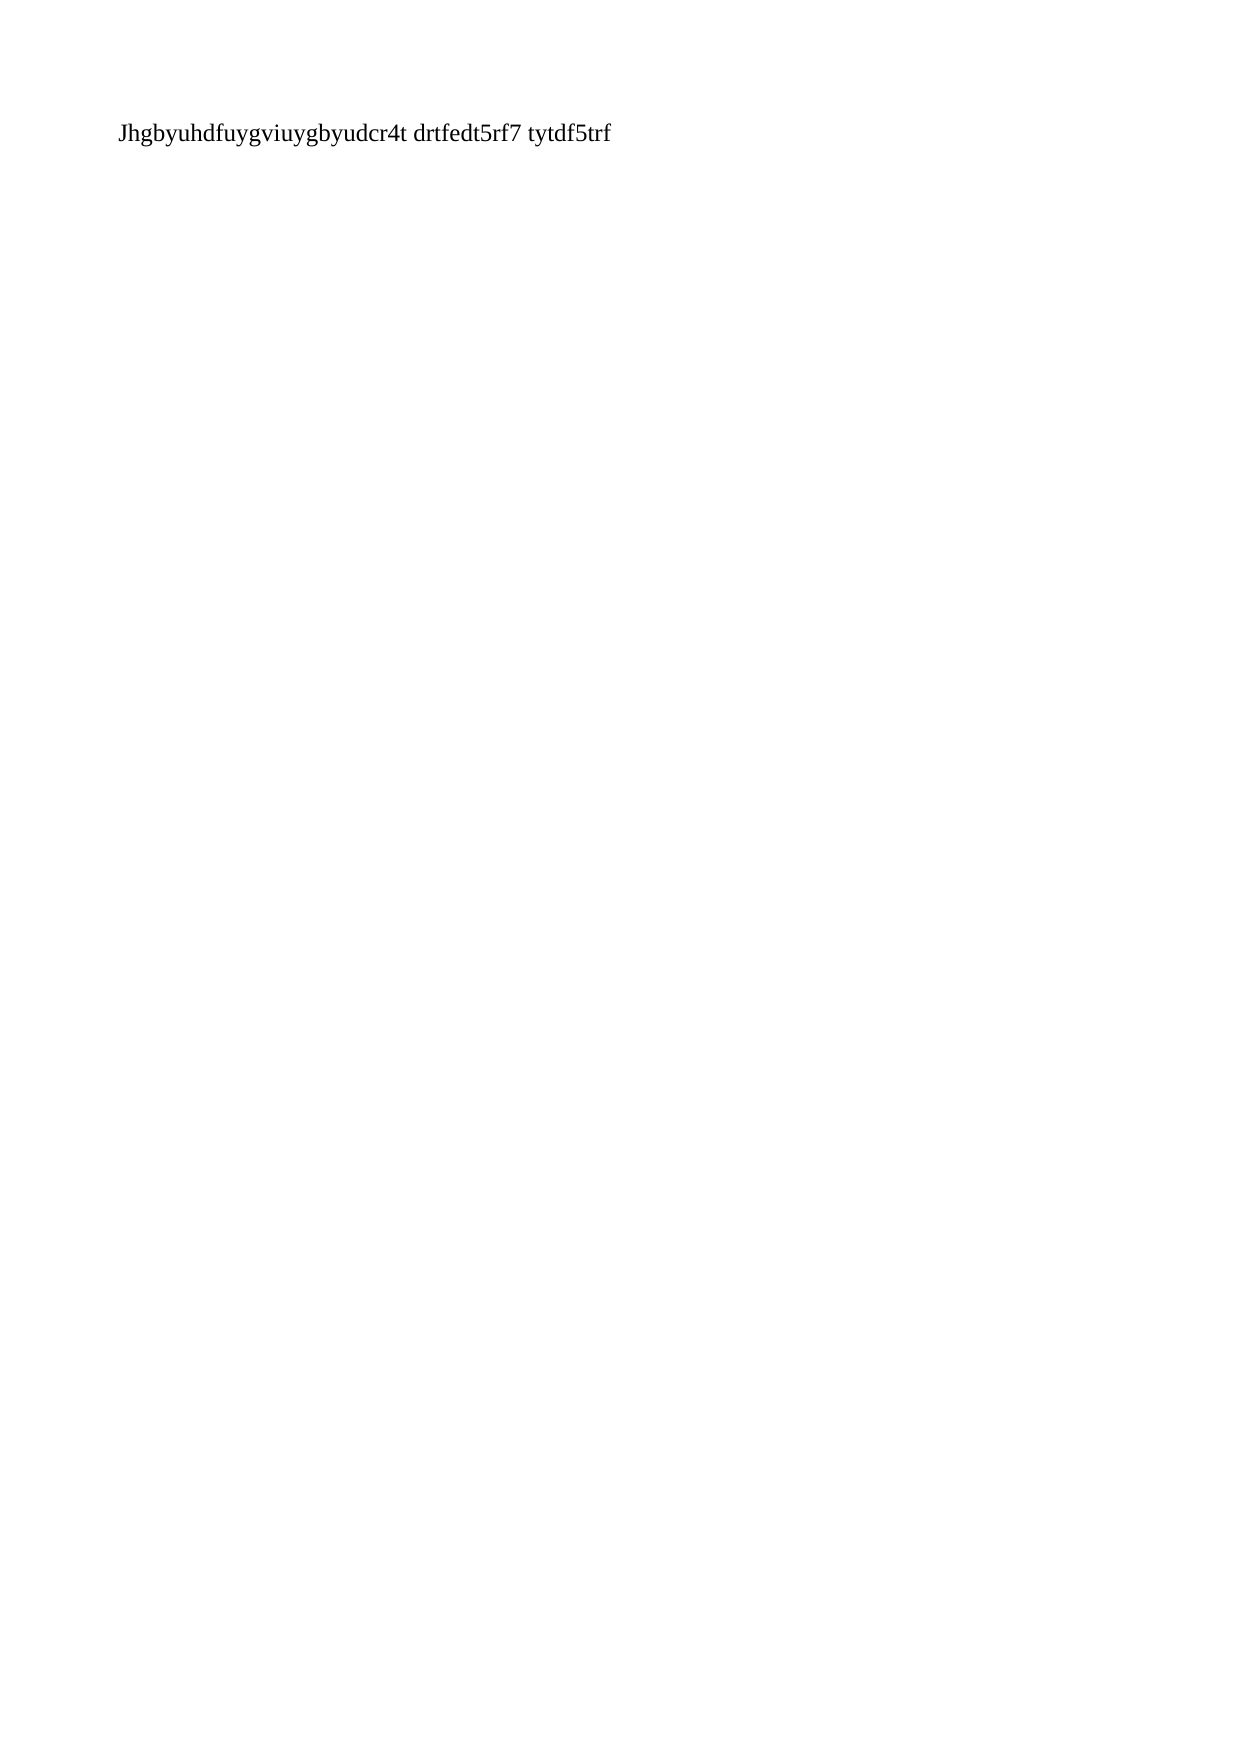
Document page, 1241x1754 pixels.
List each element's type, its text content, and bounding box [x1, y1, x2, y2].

text Jhgbyuhdfuygviuygbyudcr4t drtfedt5rf7 tytdf5trf [118, 118, 1122, 147]
